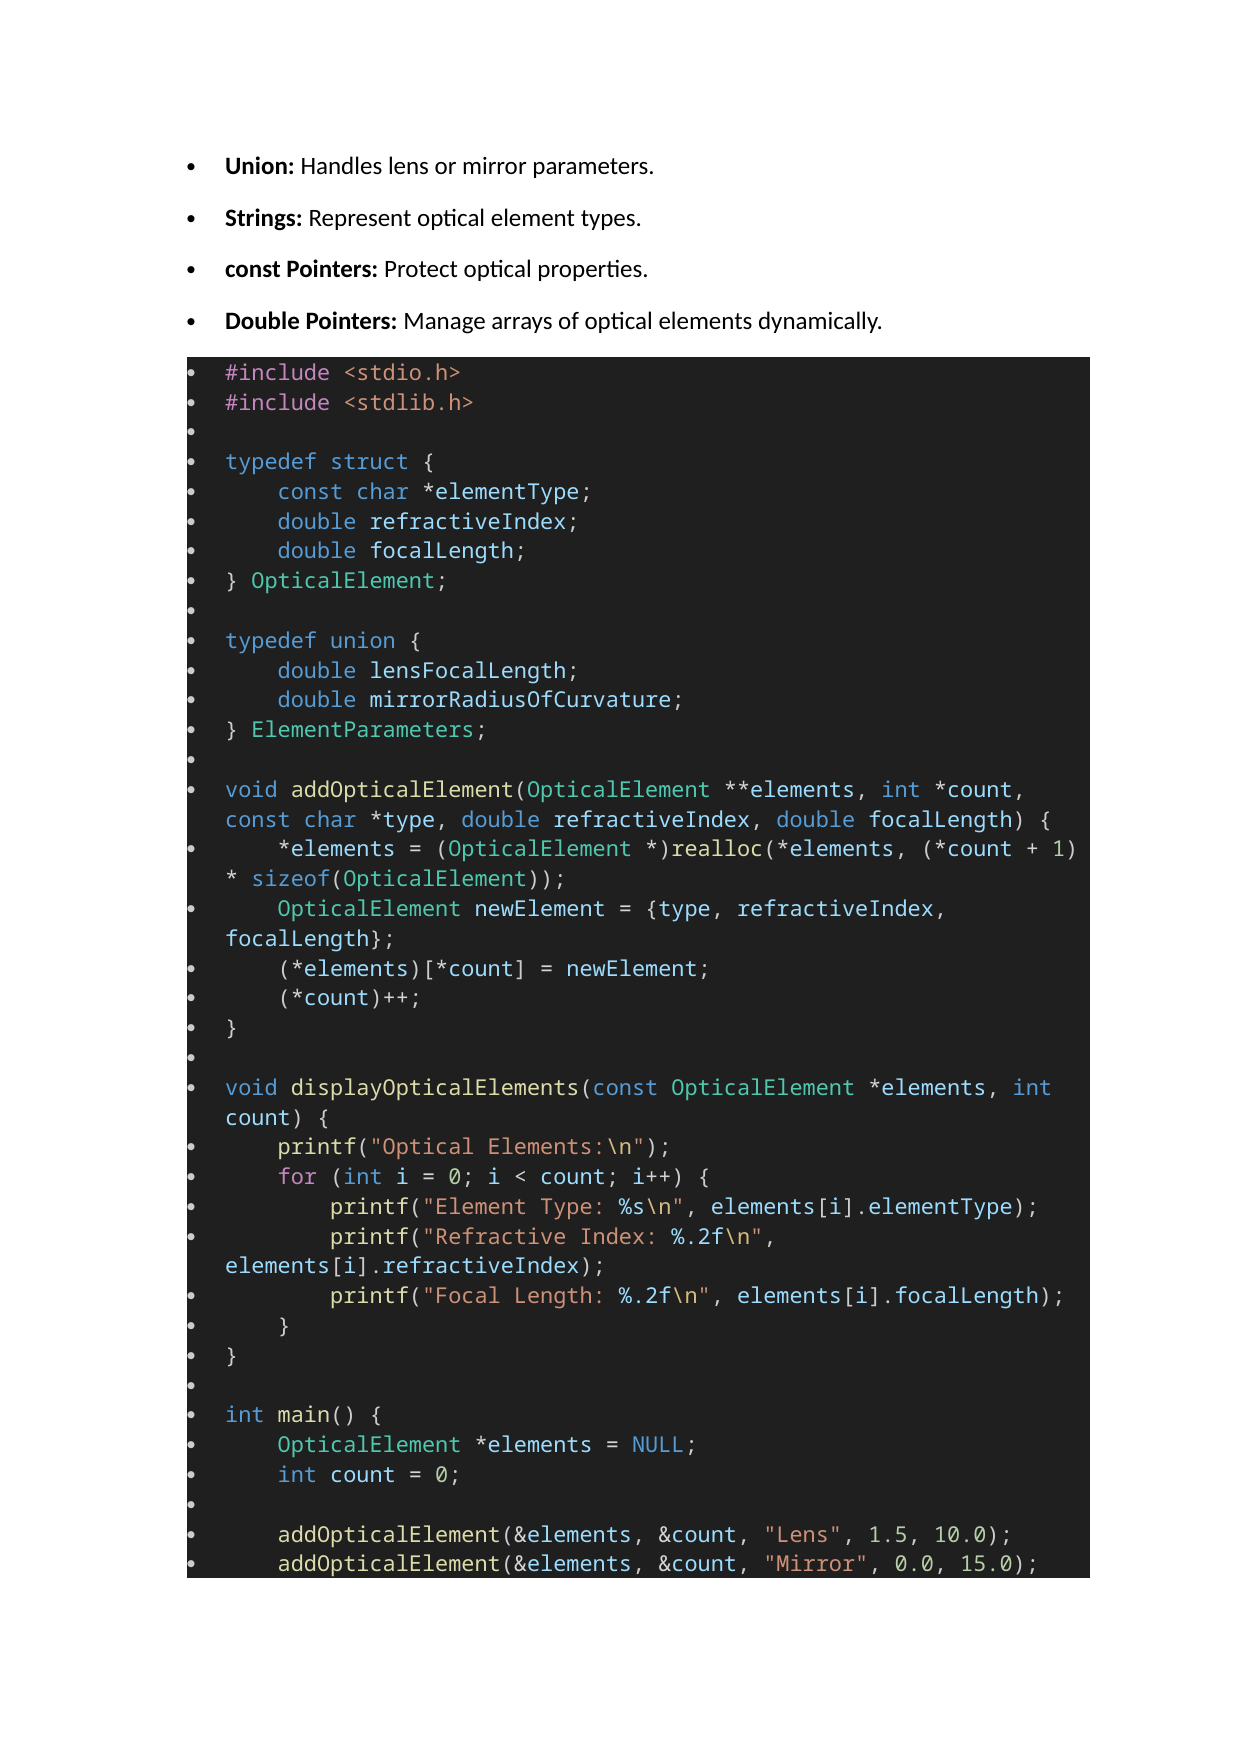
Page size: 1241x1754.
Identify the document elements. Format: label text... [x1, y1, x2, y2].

list } [187, 1310, 1090, 1340]
list const Pointers: Protect optical properties. [187, 253, 1090, 284]
list Double Pointers: Manage arrays of optical elements dynamically. [187, 305, 1090, 336]
list double mirrorRadiusOfCurvature; [187, 684, 1090, 714]
list } [187, 1340, 1090, 1369]
list typedef union { [187, 625, 1090, 654]
list OpticalElement *elements = NULL; [187, 1429, 1090, 1459]
list int main() { [187, 1399, 1090, 1429]
list addOpticalElement(&elements, &count, "Mirror", 0.0, 15.0); [187, 1548, 1090, 1578]
list double refractiveIndex; [187, 506, 1090, 535]
list for (int i = 0; i < count; i++) { [187, 1161, 1090, 1191]
list void addOpticalElement(OpticalElement **elements, int *count, const char *type, double refractiveIndex, double focalLength) { [187, 774, 1090, 833]
list printf("Focal Length: %.2f\n", elements[i].focalLength); [187, 1280, 1090, 1310]
list printf("Refractive Index: %.2f\n", elements[i].refractiveIndex); [187, 1221, 1090, 1280]
list Union: Handles lens or mirror parameters. [187, 150, 1090, 181]
list #include <stdio.h> [187, 357, 1090, 386]
list void displayOpticalElements(const OpticalElement *elements, int count) { [187, 1072, 1090, 1131]
list #include <stdlib.h> [187, 386, 1090, 416]
list } [187, 1012, 1090, 1042]
list const char *elementType; [187, 476, 1090, 506]
list typedef struct { [187, 446, 1090, 476]
list printf("Element Type: %s\n", elements[i].elementType); [187, 1191, 1090, 1221]
list } ElementParameters; [187, 714, 1090, 744]
list Strings: Represent optical element types. [187, 202, 1090, 232]
list (*count)++; [187, 982, 1090, 1012]
list double lensFocalLength; [187, 654, 1090, 684]
list OpticalElement newElement = {type, refractiveIndex, focalLength}; [187, 893, 1090, 952]
list *elements = (OpticalElement *)realloc(*elements, (*count + 1) * sizeof(OpticalElement)); [187, 833, 1090, 893]
list int count = 0; [187, 1459, 1090, 1489]
list } OpticalElement; [187, 565, 1090, 595]
list printf("Optical Elements:\n"); [187, 1131, 1090, 1161]
list double focalLength; [187, 535, 1090, 565]
list (*elements)[*count] = newElement; [187, 952, 1090, 982]
list addOpticalElement(&elements, &count, "Lens", 1.5, 10.0); [187, 1518, 1090, 1548]
